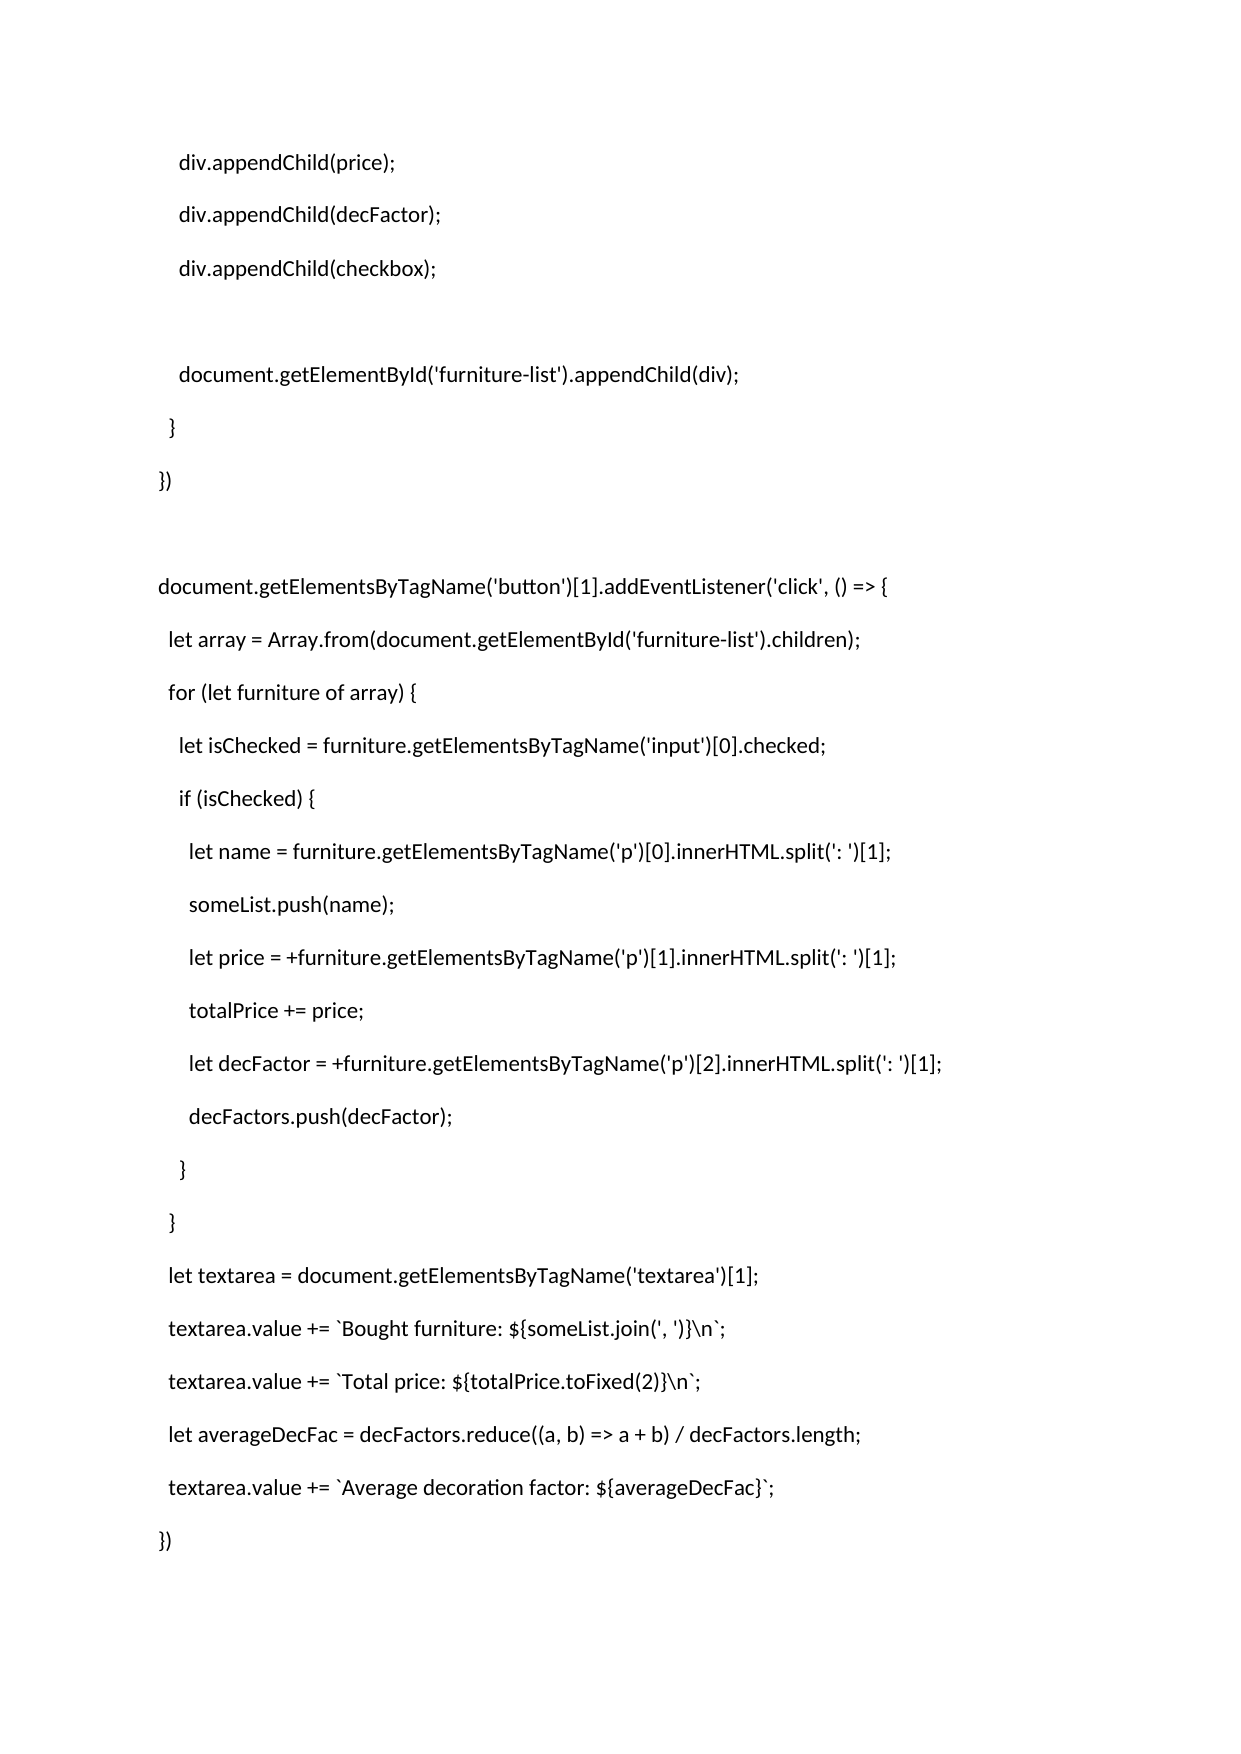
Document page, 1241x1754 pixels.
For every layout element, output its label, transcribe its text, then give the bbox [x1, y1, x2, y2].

text }) [148, 466, 1093, 494]
text div.appendChild(checkbox); [148, 254, 1093, 282]
text div.appendChild(decFactor); [148, 201, 1093, 229]
text let averageDecFac = decFactors.reduce((a, b) => a + b) / decFactors.length; [148, 1420, 1093, 1448]
text textarea.value += `Average decoration factor: ${averageDecFac}`; [148, 1473, 1093, 1501]
text textarea.value += `Bought furniture: ${someList.join(', ')}\n`; [148, 1314, 1093, 1342]
text decFactors.push(decFactor); [148, 1102, 1093, 1130]
text let textarea = document.getElementsByTagName('textarea')[1]; [148, 1261, 1093, 1289]
text totalPrice += price; [148, 996, 1093, 1024]
text document.getElementsByTagName('button')[1].addEventListener('click', () => { [148, 572, 1093, 600]
text } [148, 1208, 1093, 1236]
text let name = furniture.getElementsByTagName('p')[0].innerHTML.split(': ')[1]; [148, 837, 1093, 865]
text } [148, 413, 1093, 441]
text } [148, 1155, 1093, 1183]
text div.appendChild(price); [148, 148, 1093, 176]
text }) [148, 1526, 1093, 1554]
text let decFactor = +furniture.getElementsByTagName('p')[2].innerHTML.split(': ')[1]; [148, 1049, 1093, 1077]
text someList.push(name); [148, 890, 1093, 918]
text textarea.value += `Total price: ${totalPrice.toFixed(2)}\n`; [148, 1367, 1093, 1395]
text document.getElementById('furniture-list').appendChild(div); [148, 360, 1093, 388]
text for (let furniture of array) { [148, 678, 1093, 706]
text let isChecked = furniture.getElementsByTagName('input')[0].checked; [148, 731, 1093, 759]
text let array = Array.from(document.getElementById('furniture-list').children); [148, 625, 1093, 653]
text if (isChecked) { [148, 784, 1093, 812]
text let price = +furniture.getElementsByTagName('p')[1].innerHTML.split(': ')[1]; [148, 943, 1093, 971]
